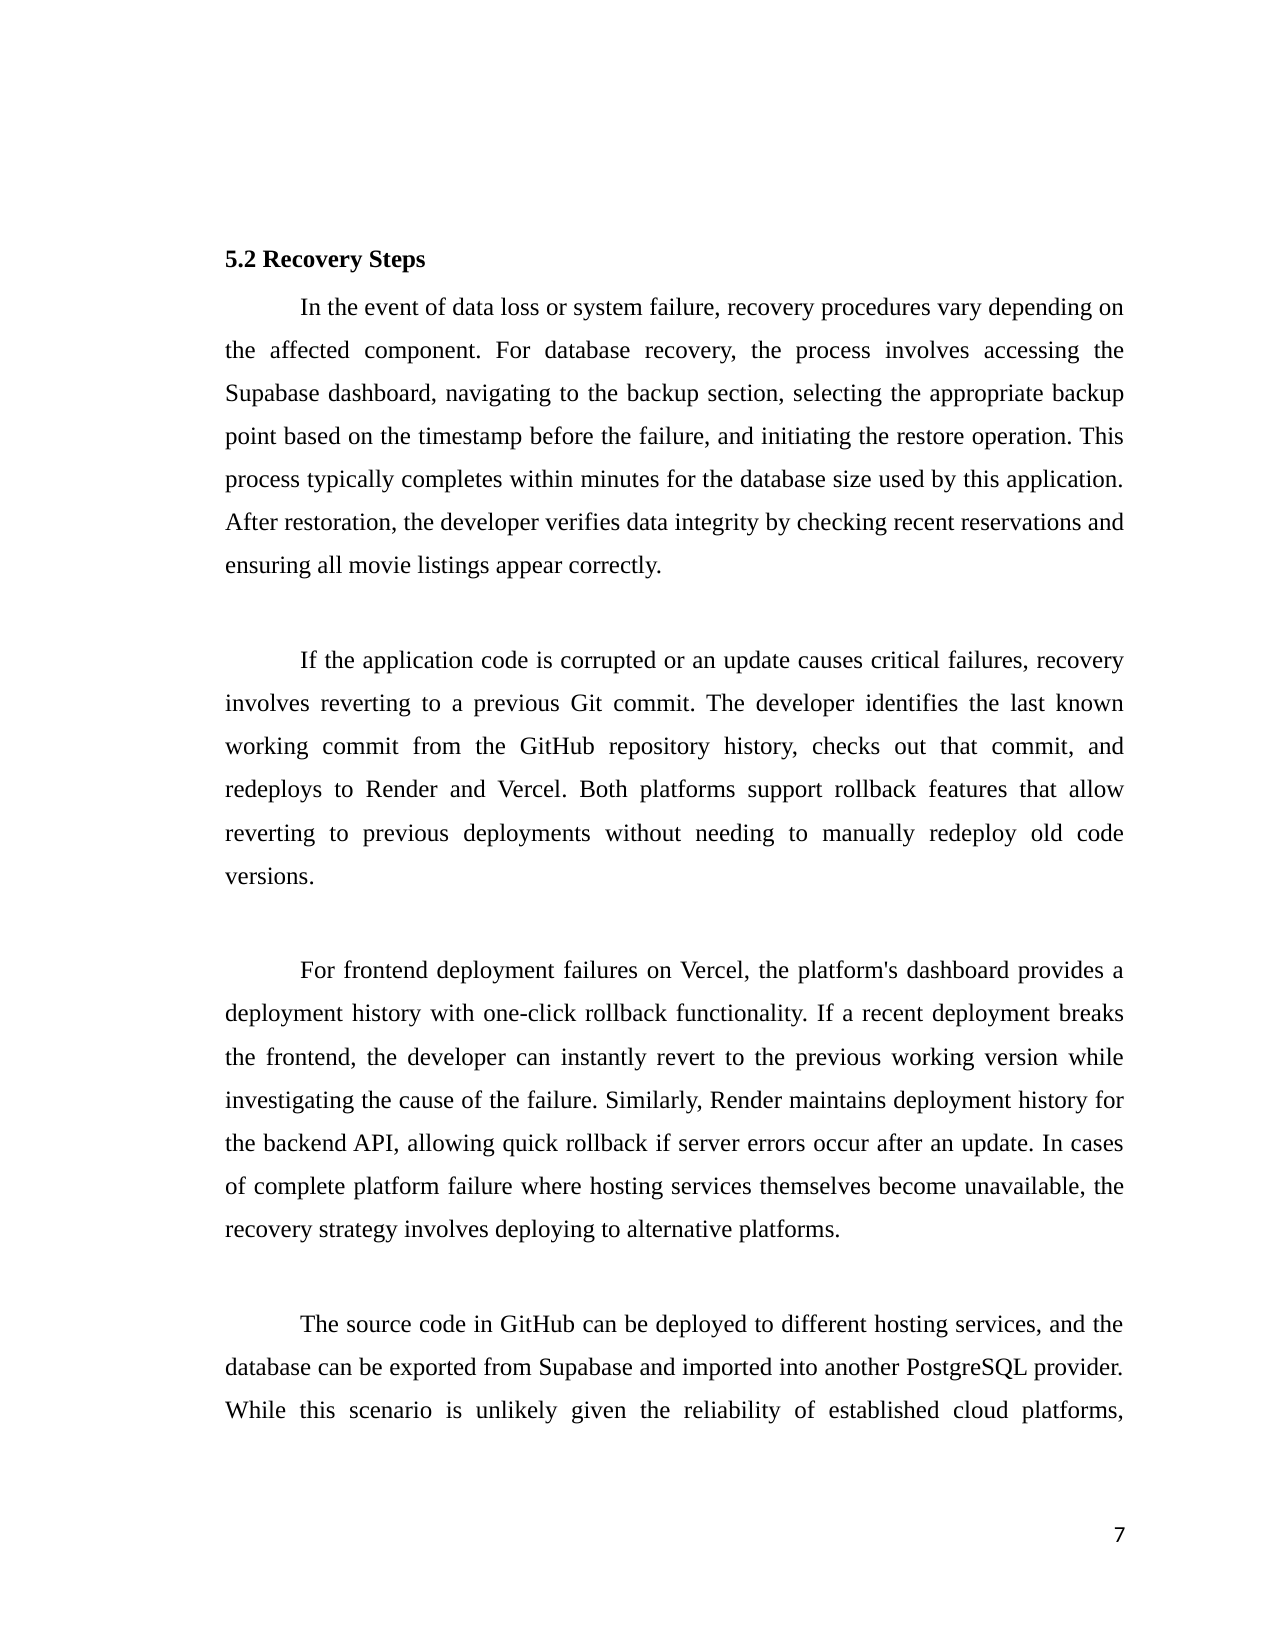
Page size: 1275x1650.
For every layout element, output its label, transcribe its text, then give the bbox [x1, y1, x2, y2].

text If the application code is corrupted or an update causes critical failures, recovery involves reverting to a previous Git commit. The developer identifies the last known working commit from the GitHub repository history, checks out that commit, and redeploys to Render and Vercel. Both platforms support rollback features that allow reverting to previous deployments without needing to manually redeploy old code versions. [225, 645, 1125, 889]
text In the event of data loss or system failure, recovery procedures vary depending on the affected component. For database recovery, the process involves accessing the Supabase dashboard, navigating to the backup section, selecting the appropriate backup point based on the timestamp before the failure, and initiating the restore operation. This process typically completes within minutes for the database size used by this application. After restoration, the developer verifies data integrity by checking recent reservations and ensuring all movie listings appear correctly. [225, 292, 1125, 579]
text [225, 1309, 1125, 1424]
text 5.2 Recovery Steps [225, 244, 1125, 273]
text For frontend deployment failures on Vercel, the platform's dashboard provides a deployment history with one-click rollback functionality. If a recent deployment breaks the frontend, the developer can instantly revert to the previous working version while investigating the cause of the failure. Similarly, Render maintains deployment history for the backend API, allowing quick rollback if server errors occur after an update. In cases of complete platform failure where hosting services themselves become unavailable, the recovery strategy involves deploying to alternative platforms. [225, 955, 1125, 1243]
